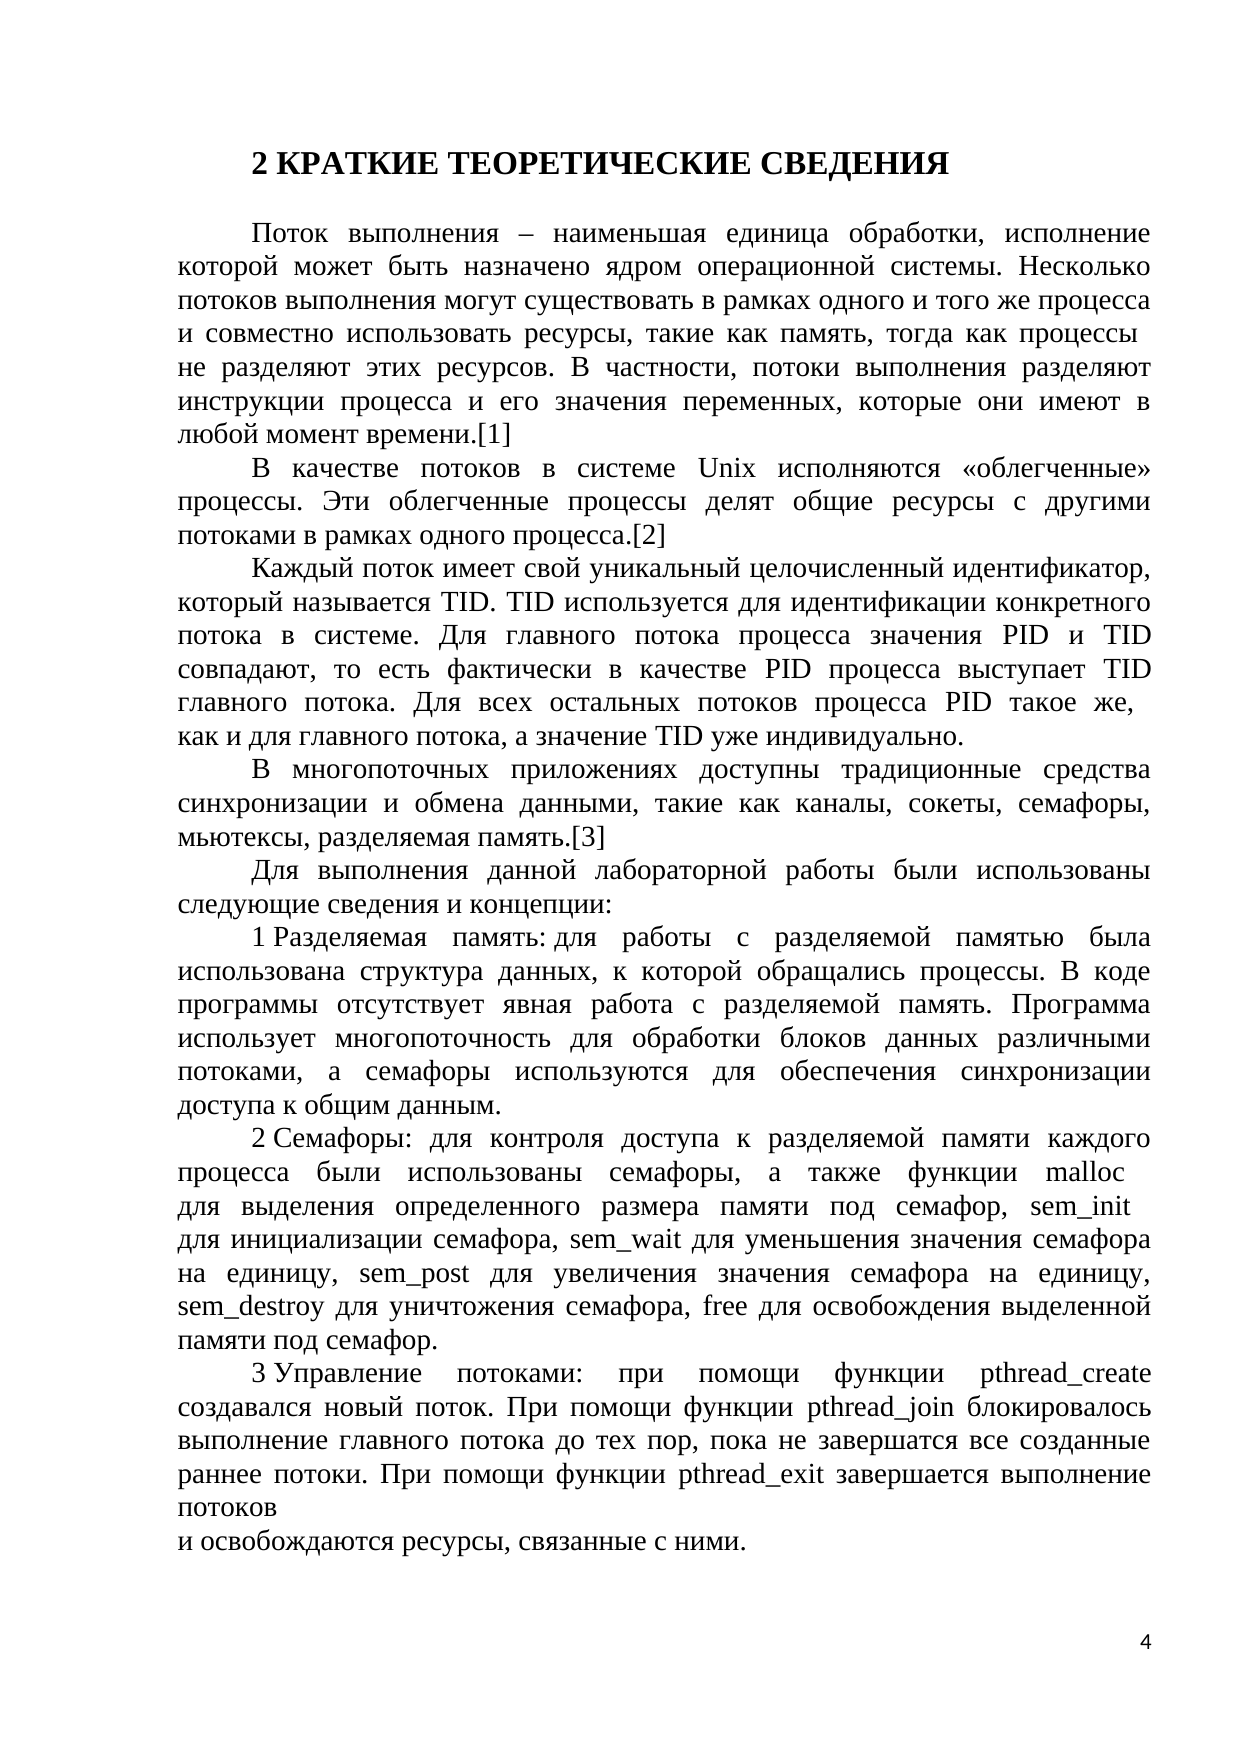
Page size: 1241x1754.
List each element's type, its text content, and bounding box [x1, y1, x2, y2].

subtitle 2 КРАТКИЕ ТЕОРЕТИЧЕСКИЕ СВЕДЕНИЯ [177, 143, 1152, 181]
text 1 Разделяемая память: для работы с разделяемой памятью была использована структура данных, к которой обращались процессы. В коде программы отсутствует явная работа с разделяемой память. Программа использует многопоточность для обработки блоков данных различными потоками, а семафоры используются для обеспечения синхронизации доступа к общим данным. [177, 919, 1152, 1121]
text Поток выполнения – наименьшая единица обработки, исполнение которой может быть назначено ядром операционной системы. Несколько потоков выполнения могут существовать в рамках одного и того же процесса и совместно использовать ресурсы, такие как память, тогда как процессы не разделяют этих ресурсов. В частности, потоки выполнения разделяют инструкции процесса и его значения переменных, которые они имеют в любой момент времени.[1] [177, 215, 1152, 450]
text В качестве потоков в системе Unix исполняются «облегченные» процессы. Эти облегченные процессы делят общие ресурсы с другими потоками в рамках одного процесса.[2] [177, 450, 1152, 550]
text В многопоточных приложениях доступны традиционные средства синхронизации и обмена данными, такие как каналы, сокеты, семафоры, мьютексы, разделяемая память.[3] [177, 752, 1152, 852]
text 2 Семафоры: для контроля доступа к разделяемой памяти каждого процесса были использованы семафоры, а также функции malloc для выделения определенного размера памяти под семафор, sem_init для инициализации семафора, sem_wait для уменьшения значения семафора на единицу, sem_post для увеличения значения семафора на единицу, sem_destroy для уничтожения семафора, free для освобождения выделенной памяти под семафор. [177, 1121, 1152, 1355]
text Для выполнения данной лабораторной работы были использованы следующие сведения и концепции: [177, 852, 1152, 919]
text Каждый поток имеет свой уникальный целочисленный идентификатор, который называется TID. TID используется для идентификации конкретного потока в системе. Для главного потока процесса значения PID и TID совпадают, то есть фактически в качестве PID процесса выступает TID главного потока. Для всех остальных потоков процесса PID такое же, как и для главного потока, а значение TID уже индивидуально. [177, 550, 1152, 752]
text 3 Управление потоками: при помощи функции pthread_create создавался новый поток. При помощи функции pthread_join блокировалось выполнение главного потока до тех пор, пока не завершатся все созданные раннее потоки. При помощи функции pthread_exit завершается выполнение потоков и освобождаются ресурсы, связанные с ними. [177, 1355, 1152, 1557]
